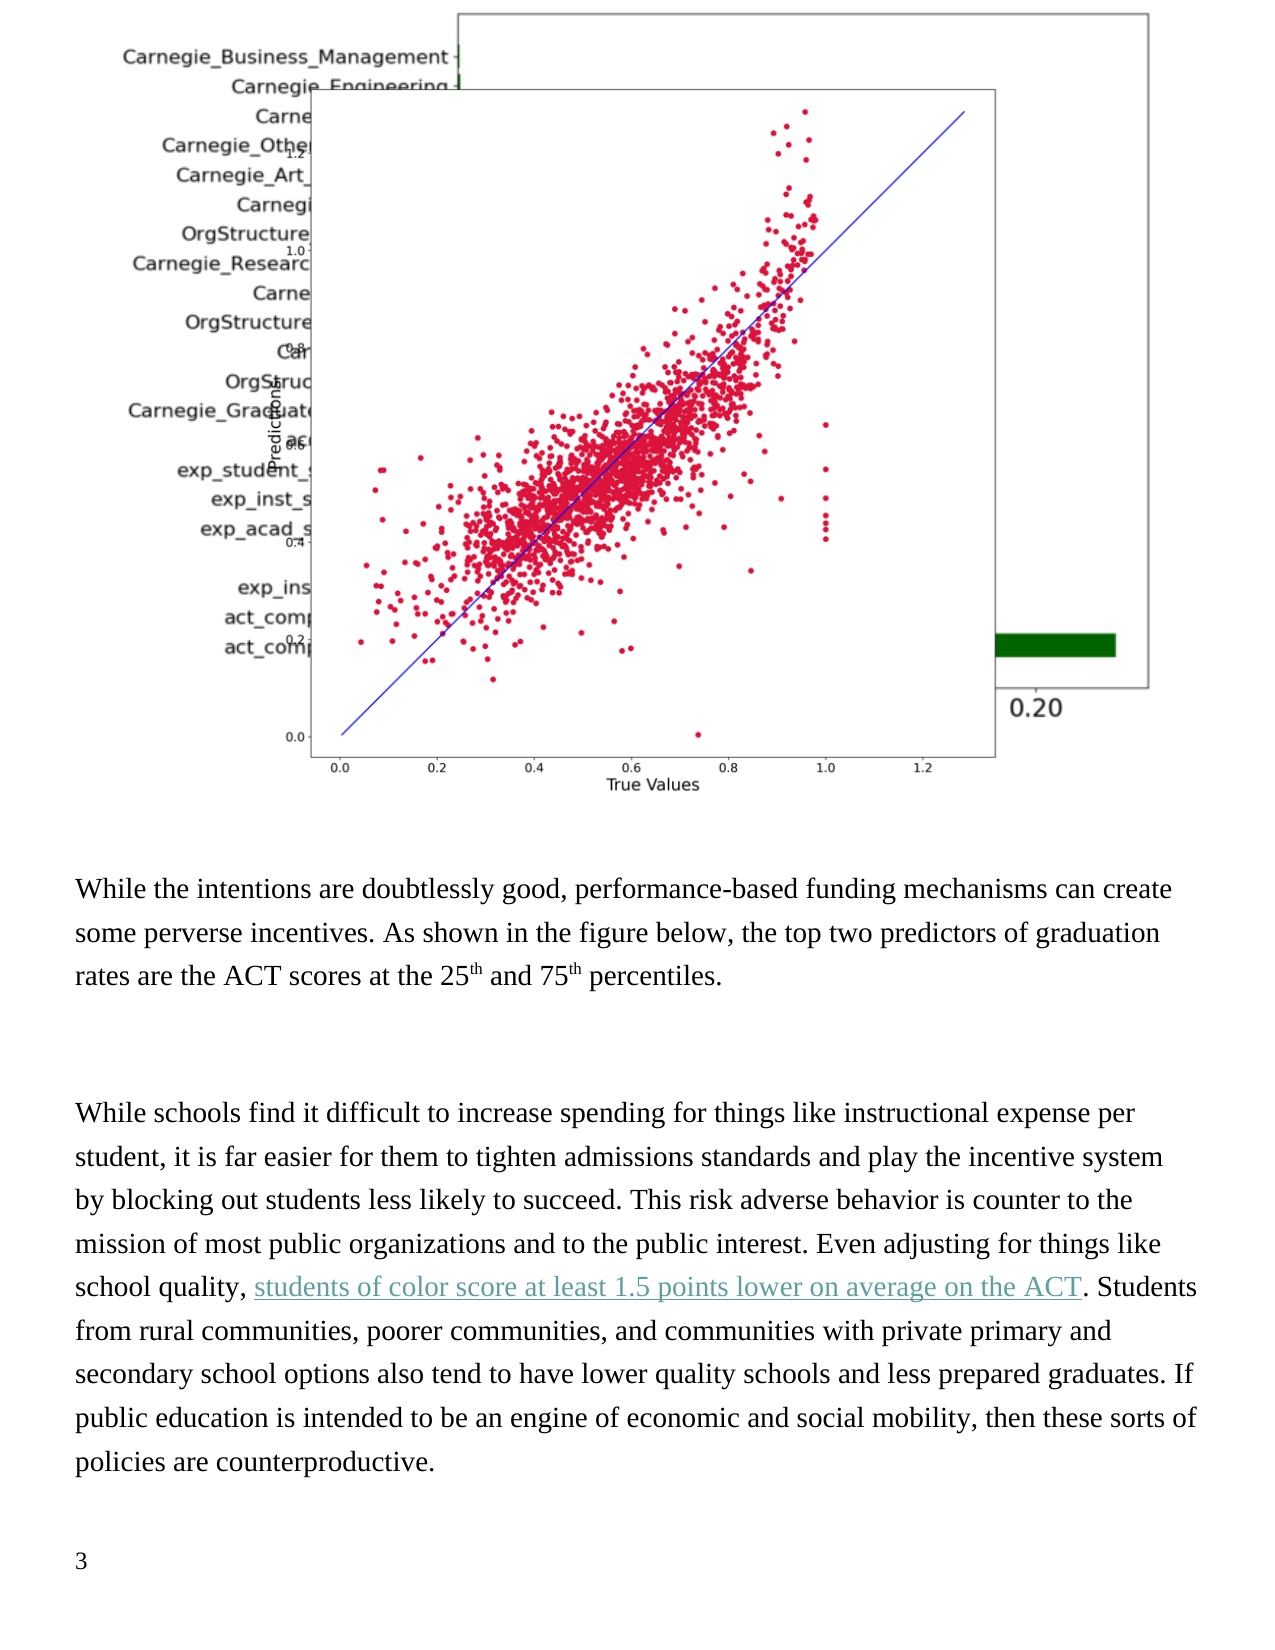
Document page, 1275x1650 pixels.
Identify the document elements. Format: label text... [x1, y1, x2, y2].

text While the intentions are doubtlessly good, performance-based funding mechanisms can create some perverse incentives. As shown in the figure below, the top two predictors of graduation rates are the ACT scores at the 25th and 75th percentiles. [75, 871, 1200, 992]
picture [114, 6, 1157, 803]
text While schools find it difficult to increase spending for things like instructional expense per student, it is far easier for them to tighten admissions standards and play the incentive system by blocking out students less likely to succeed. This risk adverse behavior is counter to the mission of most public organizations and to the public interest. Even adjusting for things like school quality, students of color score at least 1.5 points lower on average on the ACT. Students from rural communities, poorer communities, and communities with private primary and secondary school options also tend to have lower quality schools and less prepared graduates. If public education is intended to be an engine of economic and social mobility, then these sorts of policies are counterproductive. [75, 1095, 1200, 1477]
